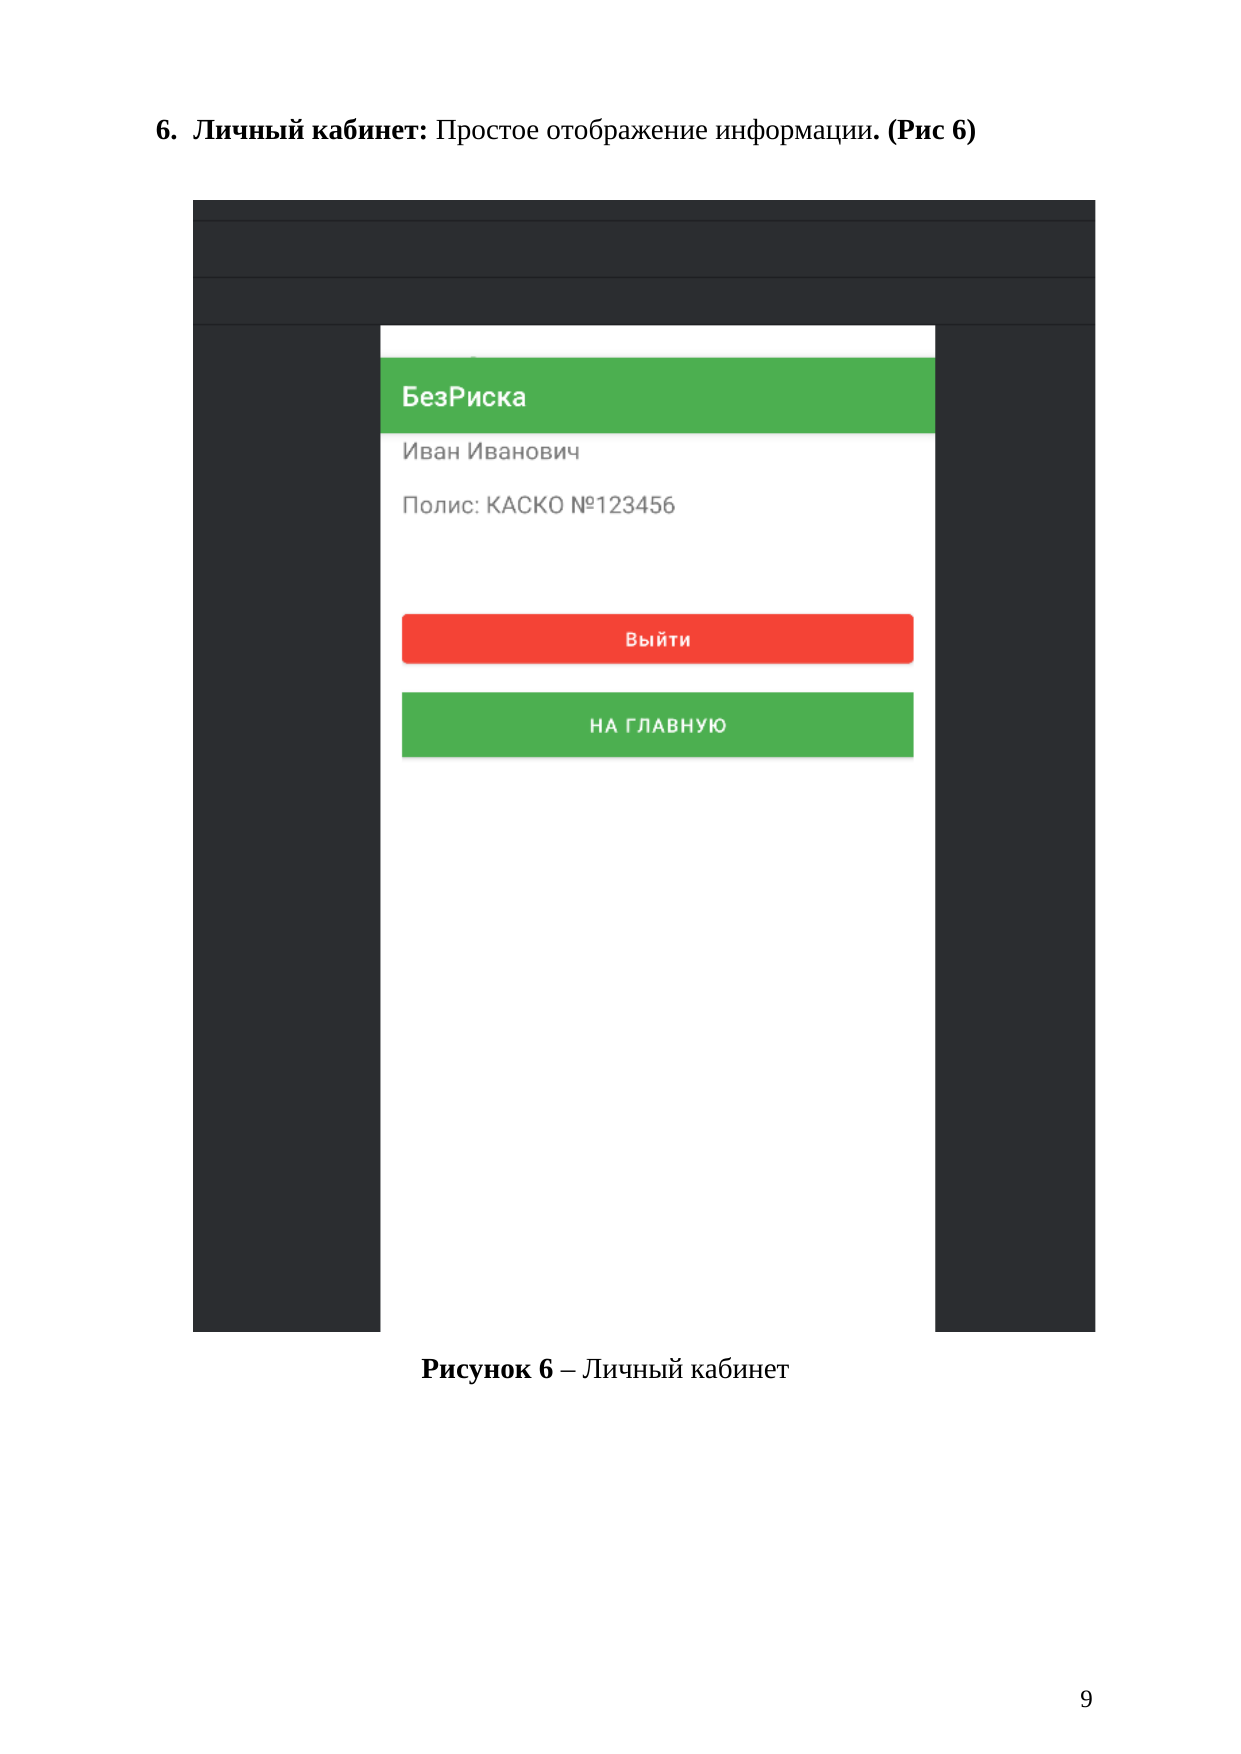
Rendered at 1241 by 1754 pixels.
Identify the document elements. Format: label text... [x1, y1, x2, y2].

list Личный кабинет: Простое отображение информации. (Рис 6) [156, 112, 1092, 145]
picture [193, 200, 1096, 1332]
text Рисунок 6 – Личный кабинет [118, 1351, 1092, 1384]
